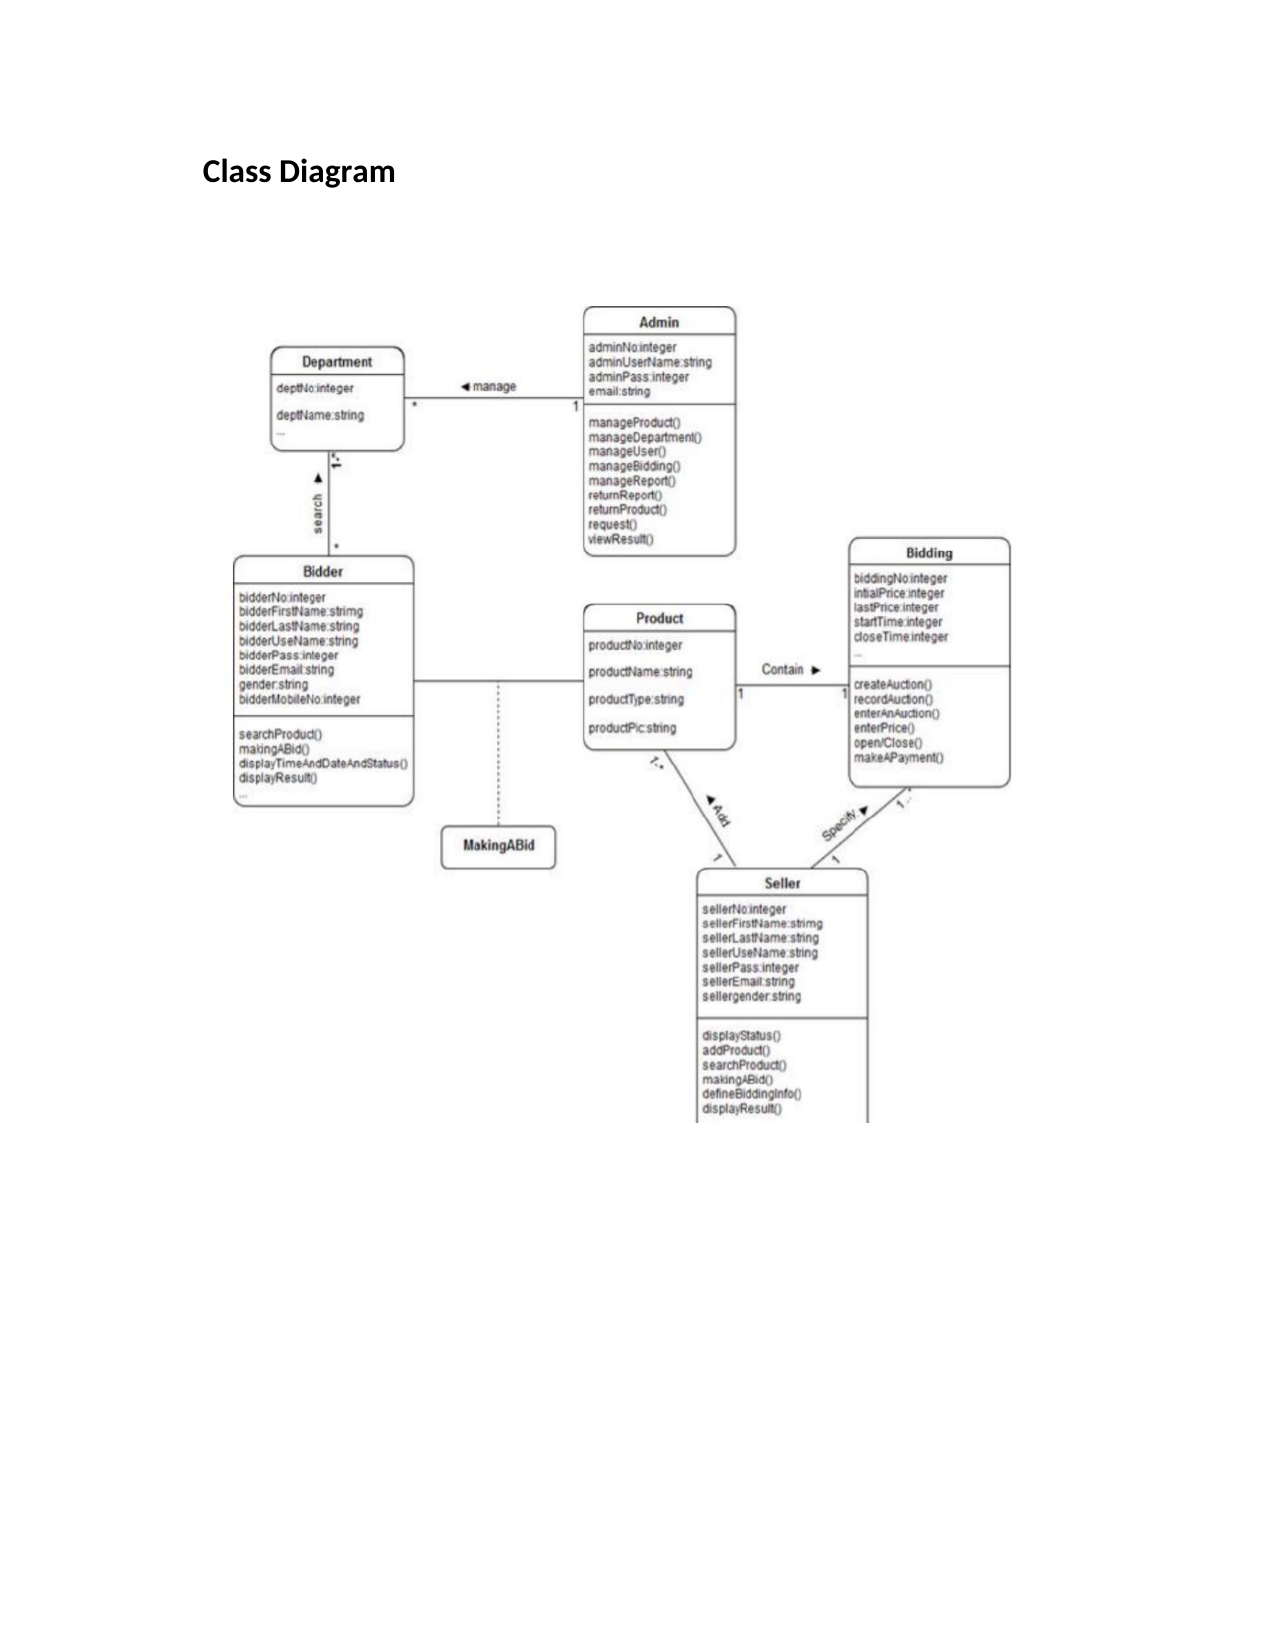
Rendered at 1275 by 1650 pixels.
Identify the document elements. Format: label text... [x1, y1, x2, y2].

picture [150, 285, 1125, 1137]
text Class Diagram [150, 150, 1125, 191]
